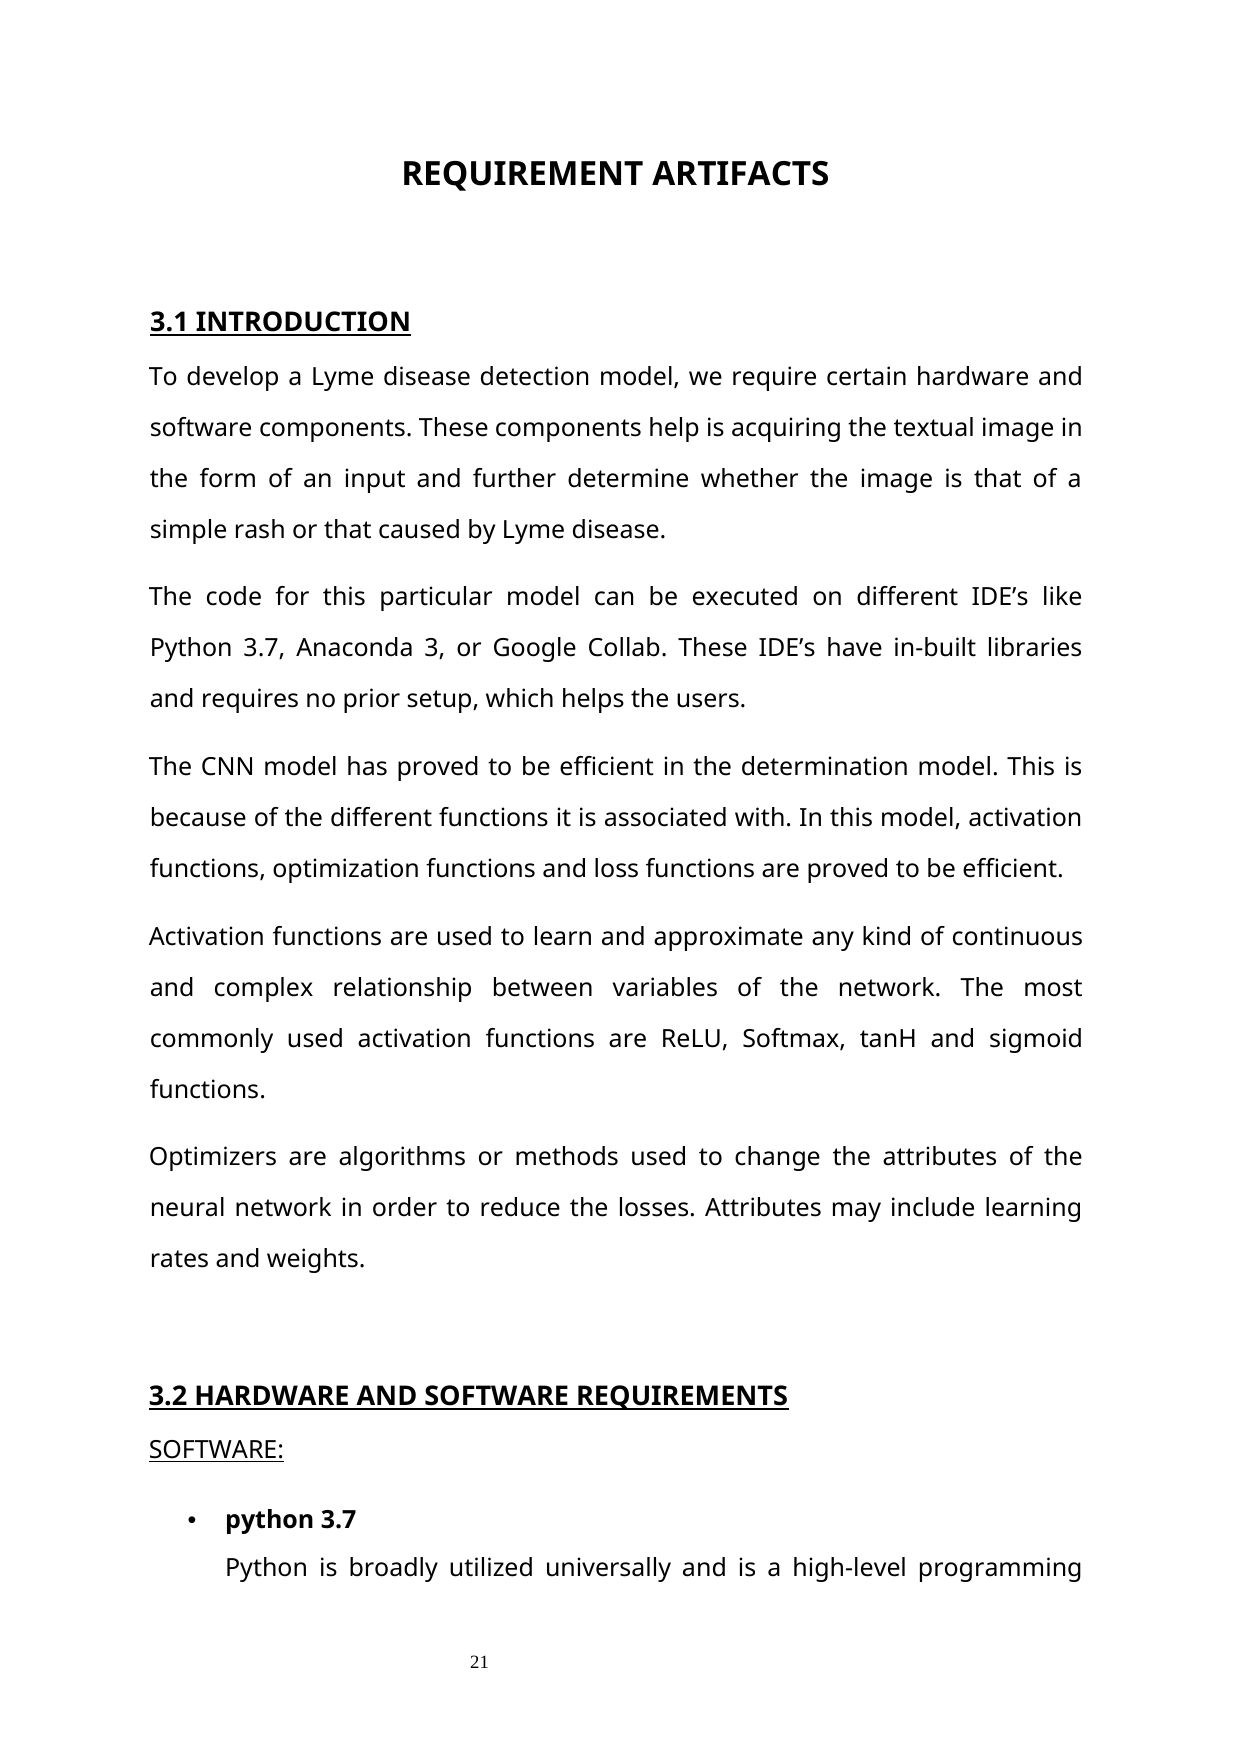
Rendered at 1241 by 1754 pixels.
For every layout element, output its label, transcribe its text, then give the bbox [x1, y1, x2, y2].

text To develop a Lyme disease detection model, we require certain hardware and software components. These components help is acquiring the textual image in the form of an input and further determine whether the image is that of a simple rash or that caused by Lyme disease. [148, 358, 1084, 545]
text The CNN model has proved to be efficient in the determination model. This is because of the different functions it is associated with. In this model, activation functions, optimization functions and loss functions are proved to be efficient. [148, 749, 1084, 885]
text Activation functions are used to learn and approximate any kind of continuous and complex relationship between variables of the network. The most commonly used activation functions are ReLU, Softmax, tanH and sigmoid functions. [148, 918, 1084, 1106]
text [225, 1549, 1084, 1583]
subtitle 3.1 INTRODUCTION [150, 303, 1090, 340]
subtitle REQUIREMENT ARTIFACTS [185, 150, 1046, 195]
text Optimizers are algorithms or methods used to change the attributes of the neural network in order to reduce the losses. Attributes may include learning rates and weights. [148, 1139, 1084, 1275]
subtitle 3.2 HARDWARE AND SOFTWARE REQUIREMENTS [148, 1376, 1090, 1413]
text The code for this particular model can be executed on different IDE’s like Python 3.7, Anaconda 3, or Google Collab. These IDE’s have in-built libraries and requires no prior setup, which helps the users. [148, 579, 1084, 715]
list python 3.7 [187, 1501, 1090, 1536]
text SOFTWARE: [148, 1432, 1090, 1466]
